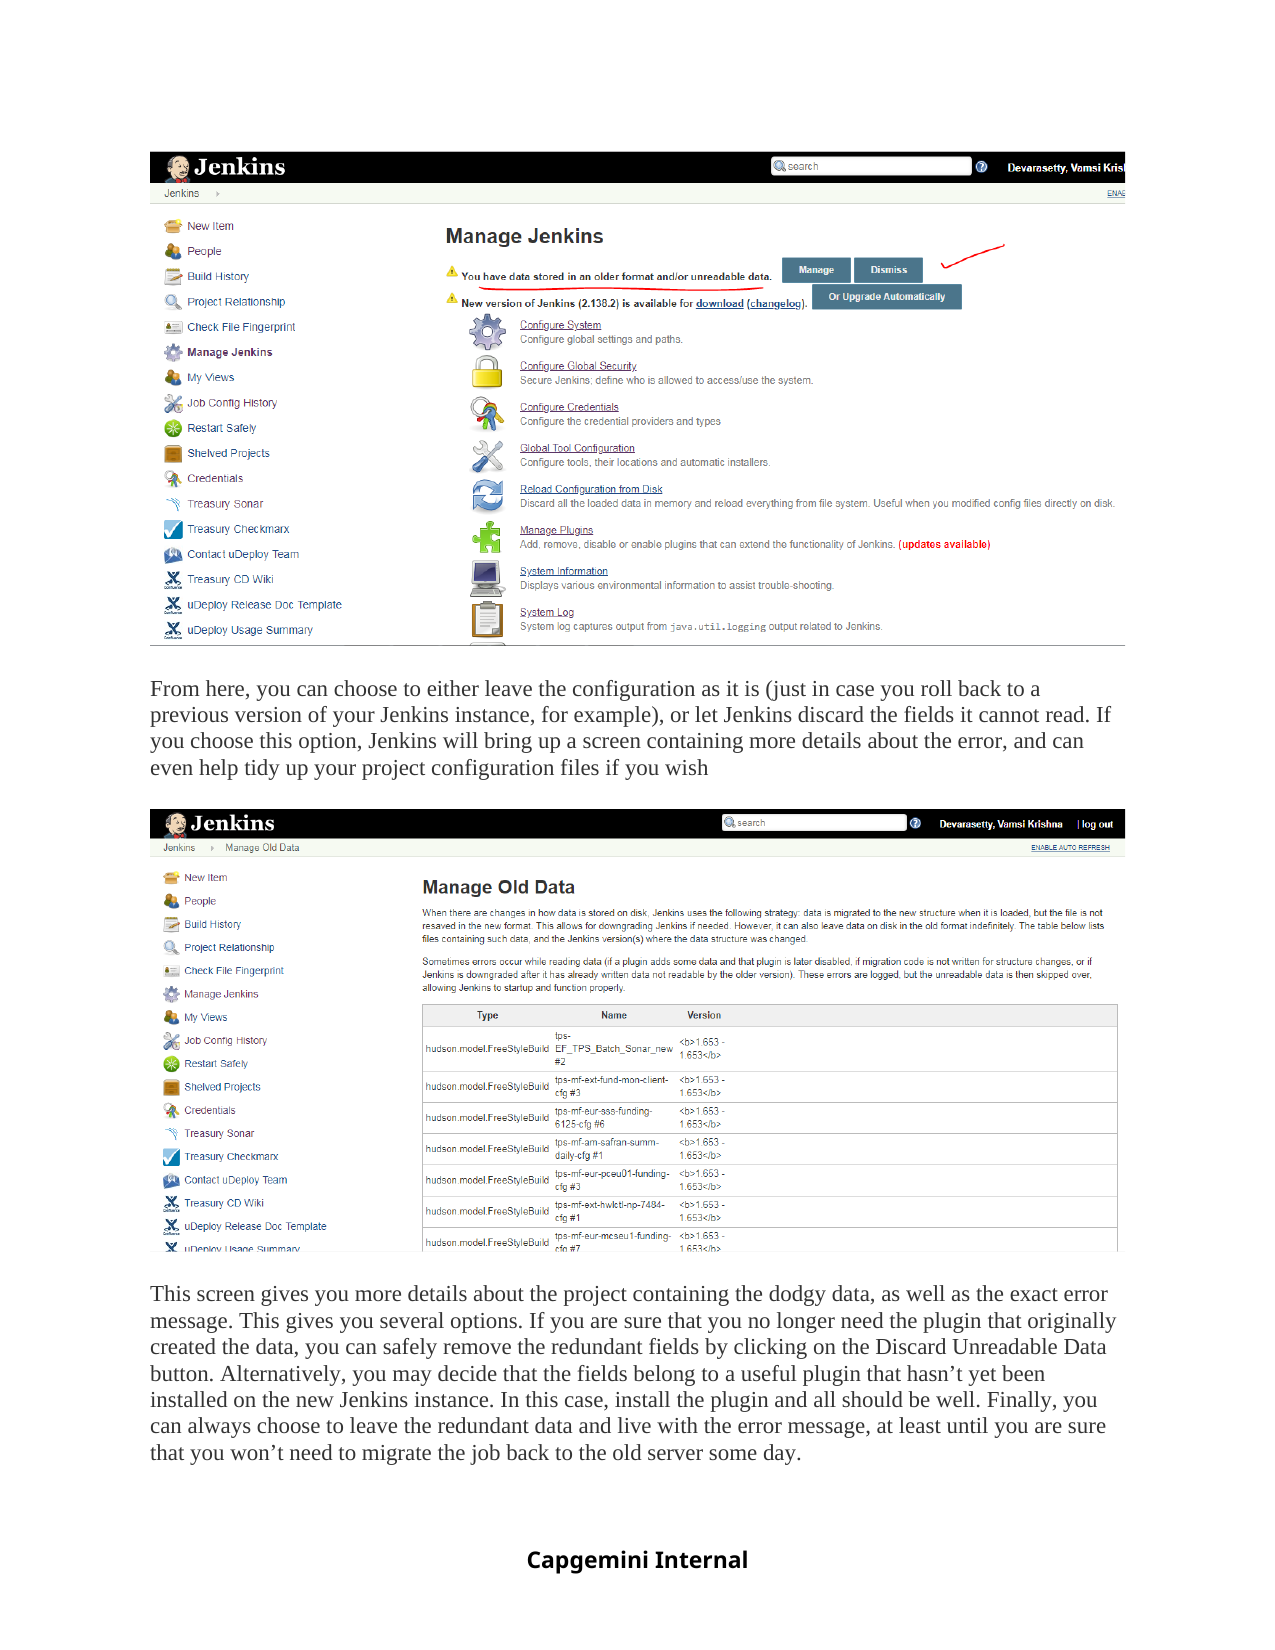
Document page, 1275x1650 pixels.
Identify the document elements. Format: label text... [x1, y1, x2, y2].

picture [150, 809, 1125, 1252]
text This screen gives you more details about the project containing the dodgy data, as well as the exact error message. This gives you several options. If you are sure that you no longer need the plugin that originally created the data, you can safely remove the redundant fields by clicking on the Discard Unreadable Data button. Alternatively, you may decide that the fields belong to a useful plugin that hasn’t yet been installed on the new Jenkins instance. In this case, install the plugin and all should be well. Finally, you can always choose to leave the redundant data and live with the error message, at least until you are sure that you won’t need to migrate the job back to the old server some day. [150, 1281, 1125, 1465]
picture [150, 150, 1125, 646]
text From here, you can choose to either leave the configuration as it is (just in case you roll back to a previous version of your Jenkins instance, for example), or let Jenkins discard the fields it cannot read. If you choose this option, Jenkins will bring up a screen containing more details about the error, and can even help tidy up your project configuration files if you wish [709, 675, 1125, 780]
